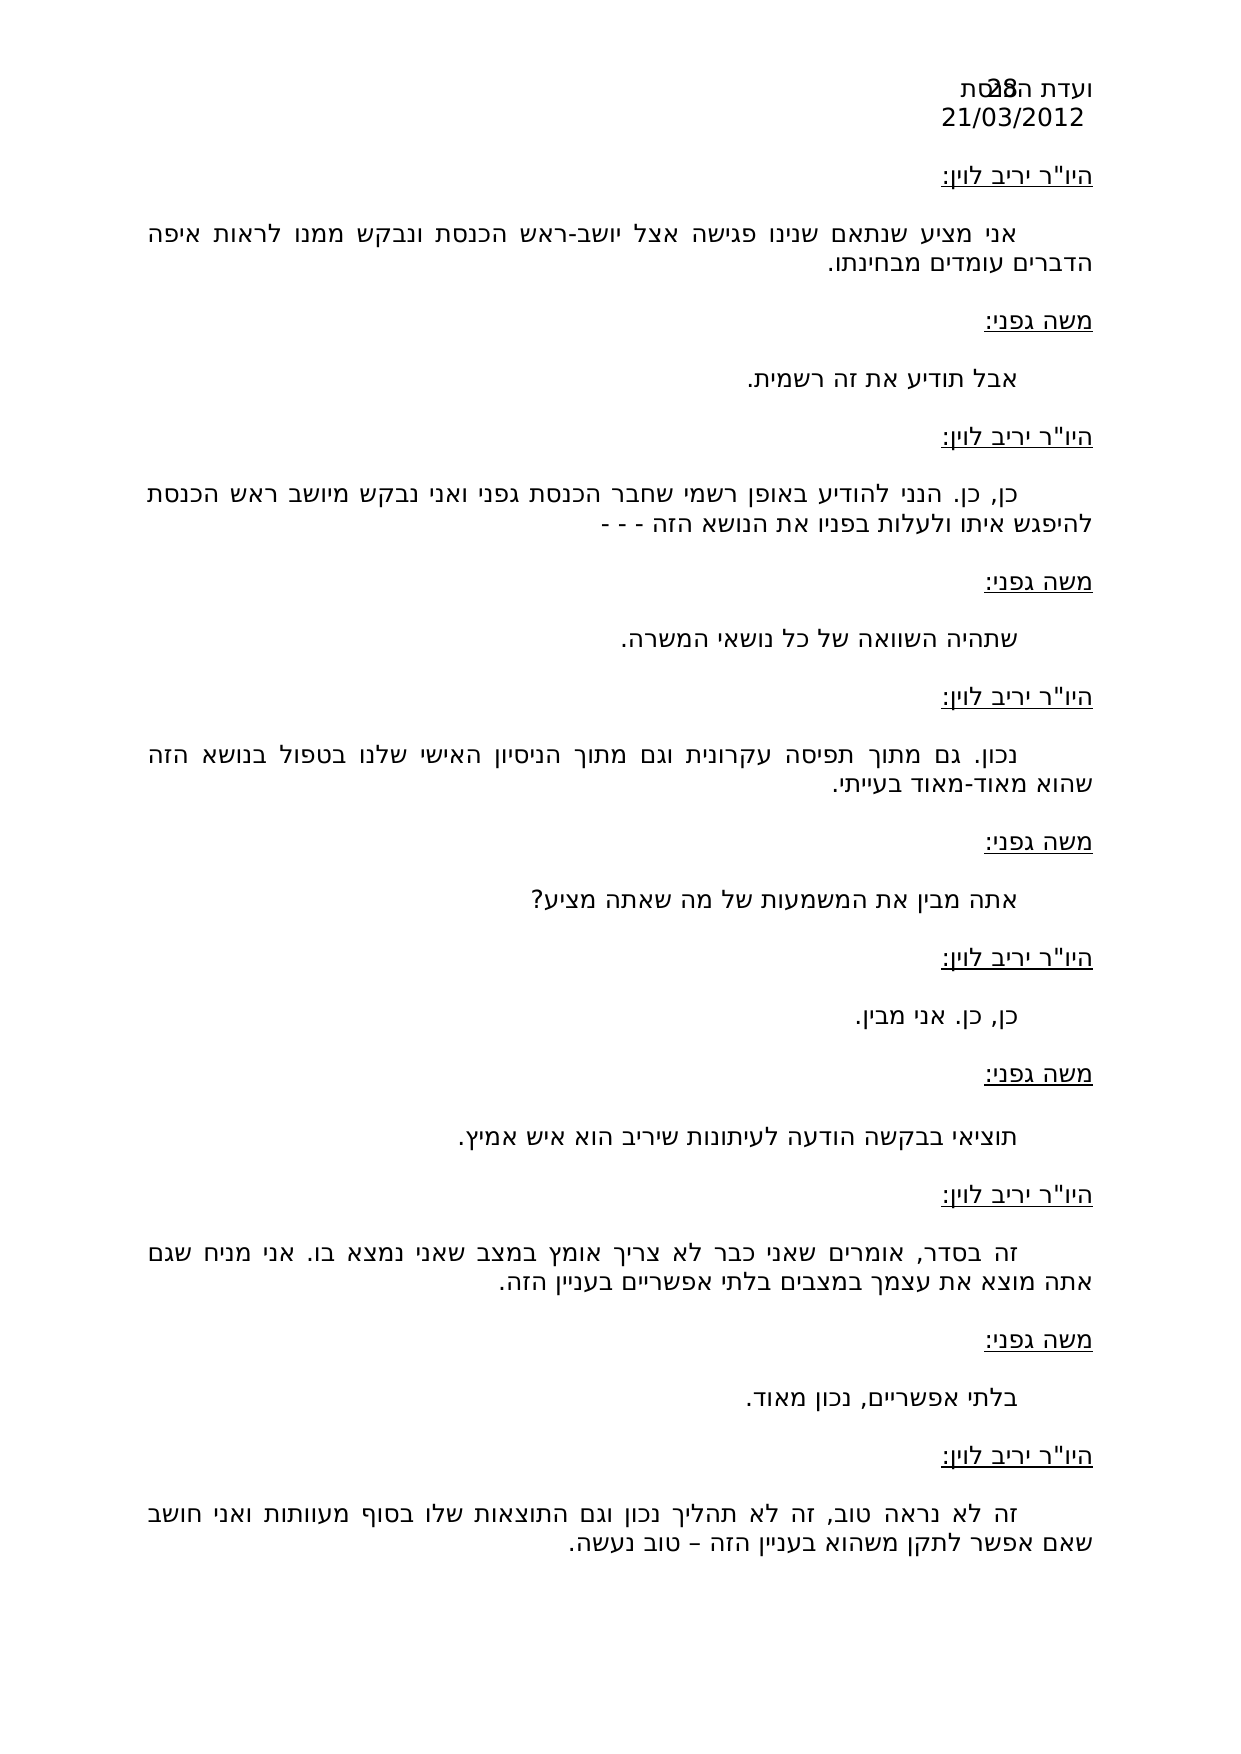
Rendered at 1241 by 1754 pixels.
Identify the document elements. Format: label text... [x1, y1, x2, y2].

text זה לא נראה טוב, זה לא תהליך נכון וגם התוצאות שלו בסוף מעוותות ואני חושב שאם אפשר לתקן משהוא בעניין הזה – טוב נעשה. [147, 1499, 1093, 1557]
text כן, כן. הנני להודיע באופן רשמי שחבר הכנסת גפני ואני נבקש מיושב ראש הכנסת להיפגש איתו ולעלות בפניו את הנושא הזה - - - [147, 480, 1093, 538]
text תוציאי בבקשה הודעה לעיתונות שיריב הוא איש אמיץ. [147, 1122, 1093, 1152]
text אתה מבין את המשמעות של מה שאתה מציע? [147, 886, 1093, 915]
text משה גפני: [147, 567, 1093, 596]
text משה גפני: [147, 306, 1093, 335]
text היו"ר יריב לוין: [147, 1441, 1093, 1470]
text היו"ר יריב לוין: [147, 1180, 1093, 1209]
text אבל תודיע את זה רשמית. [147, 364, 1093, 393]
text זה בסדר, אומרים שאני כבר לא צריך אומץ במצב שאני נמצא בו. אני מניח שגם אתה מוצא את עצמך במצבים בלתי אפשריים בעניין הזה. [147, 1238, 1093, 1297]
text בלתי אפשריים, נכון מאוד. [147, 1383, 1093, 1412]
text כן, כן. אני מבין. [147, 1001, 1093, 1031]
text היו"ר יריב לוין: [147, 943, 1093, 973]
text אני מציע שנתאם שנינו פגישה אצל יושב-ראש הכנסת ונבקש ממנו לראות איפה הדברים עומדים מבחינתו. [147, 219, 1093, 277]
text נכון. גם מתוך תפיסה עקרונית וגם מתוך הניסיון האישי שלנו בטפול בנושא הזה שהוא מאוד-מאוד בעייתי. [147, 741, 1093, 799]
text משה גפני: [147, 1325, 1093, 1354]
text משה גפני: [147, 1059, 1093, 1088]
text היו"ר יריב לוין: [147, 161, 1093, 190]
text היו"ר יריב לוין: [147, 683, 1093, 712]
text משה גפני: [147, 828, 1093, 857]
text היו"ר יריב לוין: [147, 422, 1093, 451]
text שתהיה השוואה של כל נושאי המשרה. [147, 625, 1093, 654]
